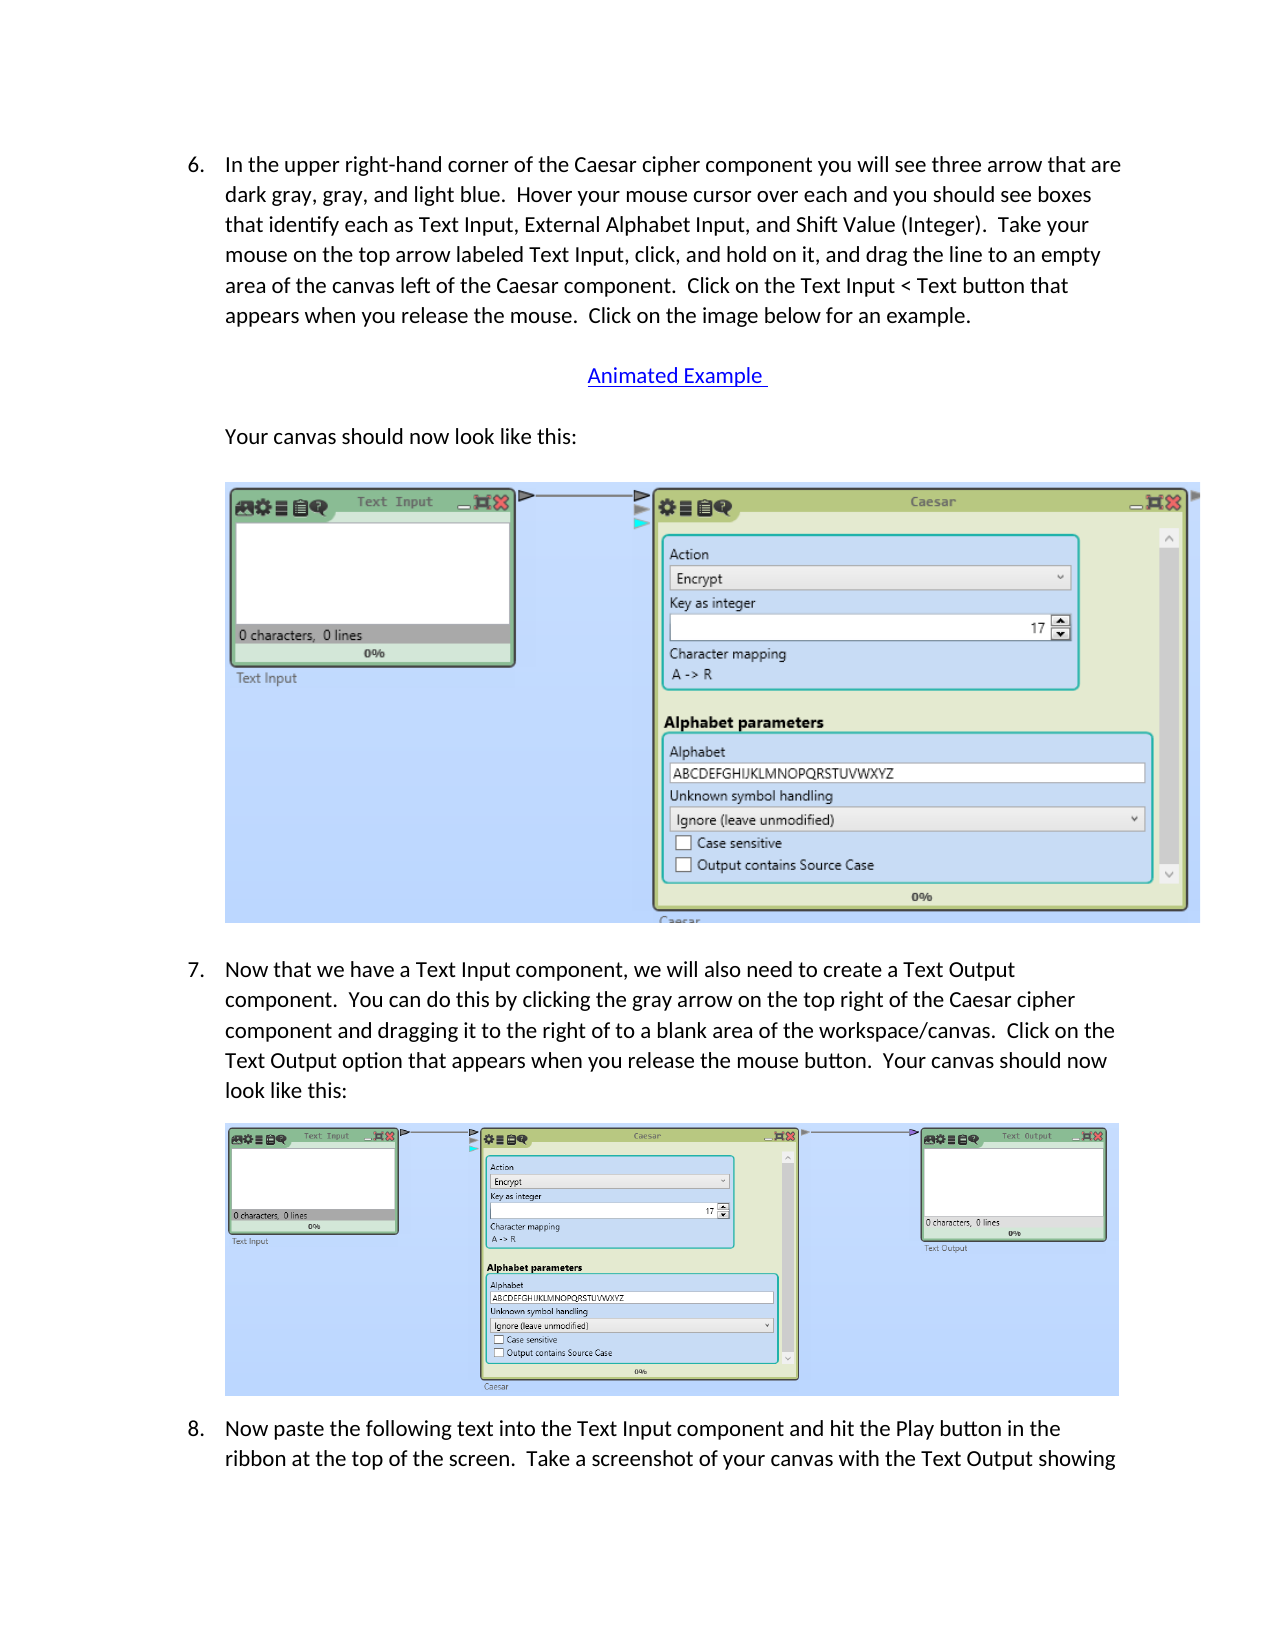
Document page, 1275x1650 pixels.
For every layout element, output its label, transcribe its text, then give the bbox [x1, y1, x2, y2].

list In the upper right-hand corner of the Caesar cipher component you will see three arrow that are dark gray, gray, and light blue. Hover your mouse cursor over each and you should see boxes that identify each as Text Input, External Alphabet Input, and Shift Value (Integer). Take your mouse on the top arrow labeled Text Input, click, and hold on it, and drag the line to an empty area of the canvas left of the Caesar component. Click on the Text Input < Text button that appears when you release the mouse. Click on the image below for an example. [187, 150, 1125, 329]
picture [225, 1123, 1119, 1396]
list Now that we have a Text Input component, we will also need to create a Text Output component. You can do this by clicking the gray arrow on the top right of the Caesar cipher component and dragging it to the right of to a blank area of the workspace/canvas. Click on the Text Output option that appears when you release the mouse button. Your canvas should now look like this: [187, 955, 1125, 1104]
list Animated Example [225, 361, 1125, 389]
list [187, 1414, 1125, 1473]
picture [225, 482, 1200, 923]
list Your canvas should now look like this: [225, 422, 1125, 450]
